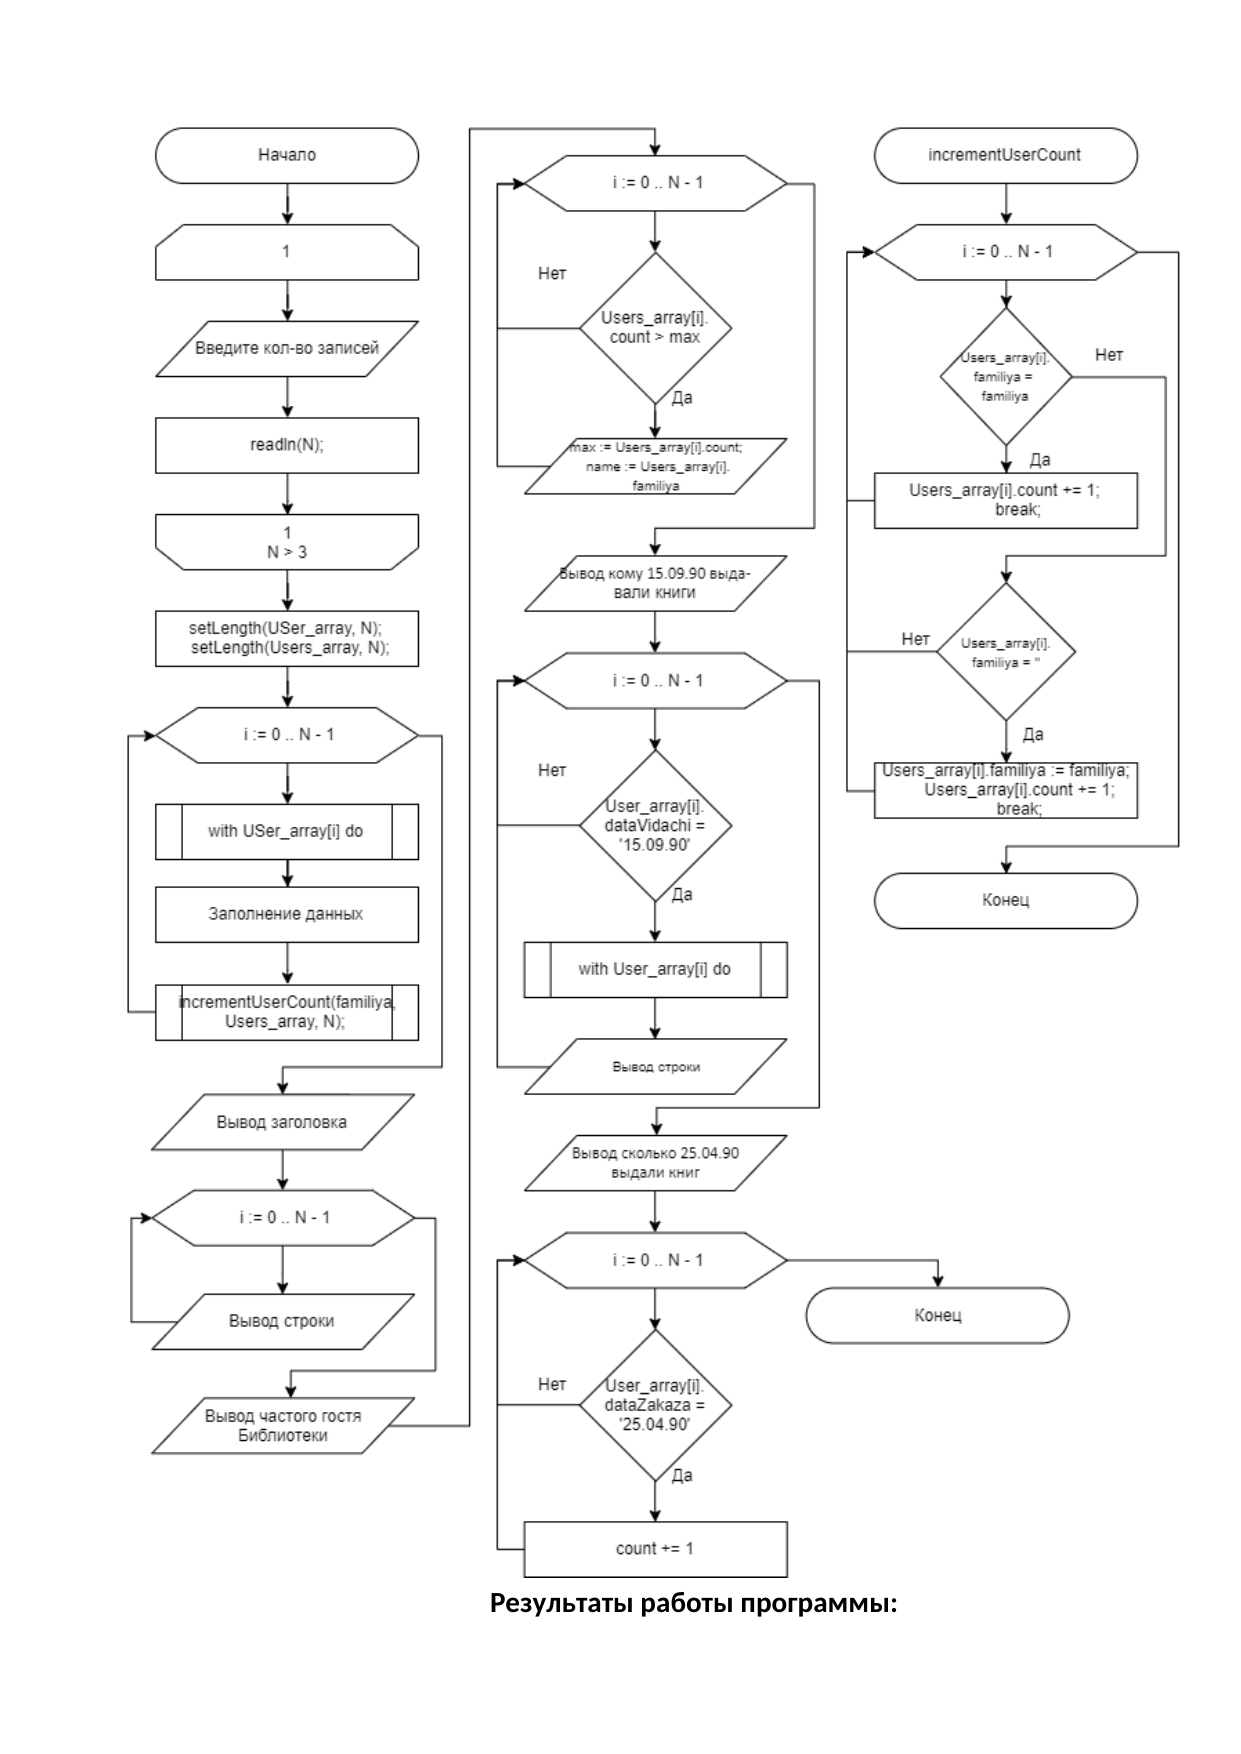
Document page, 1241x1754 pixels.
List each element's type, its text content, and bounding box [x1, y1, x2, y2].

picture [118, 118, 1192, 1578]
text Результаты работы программы: [177, 1584, 1152, 1620]
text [103, 118, 1152, 1584]
